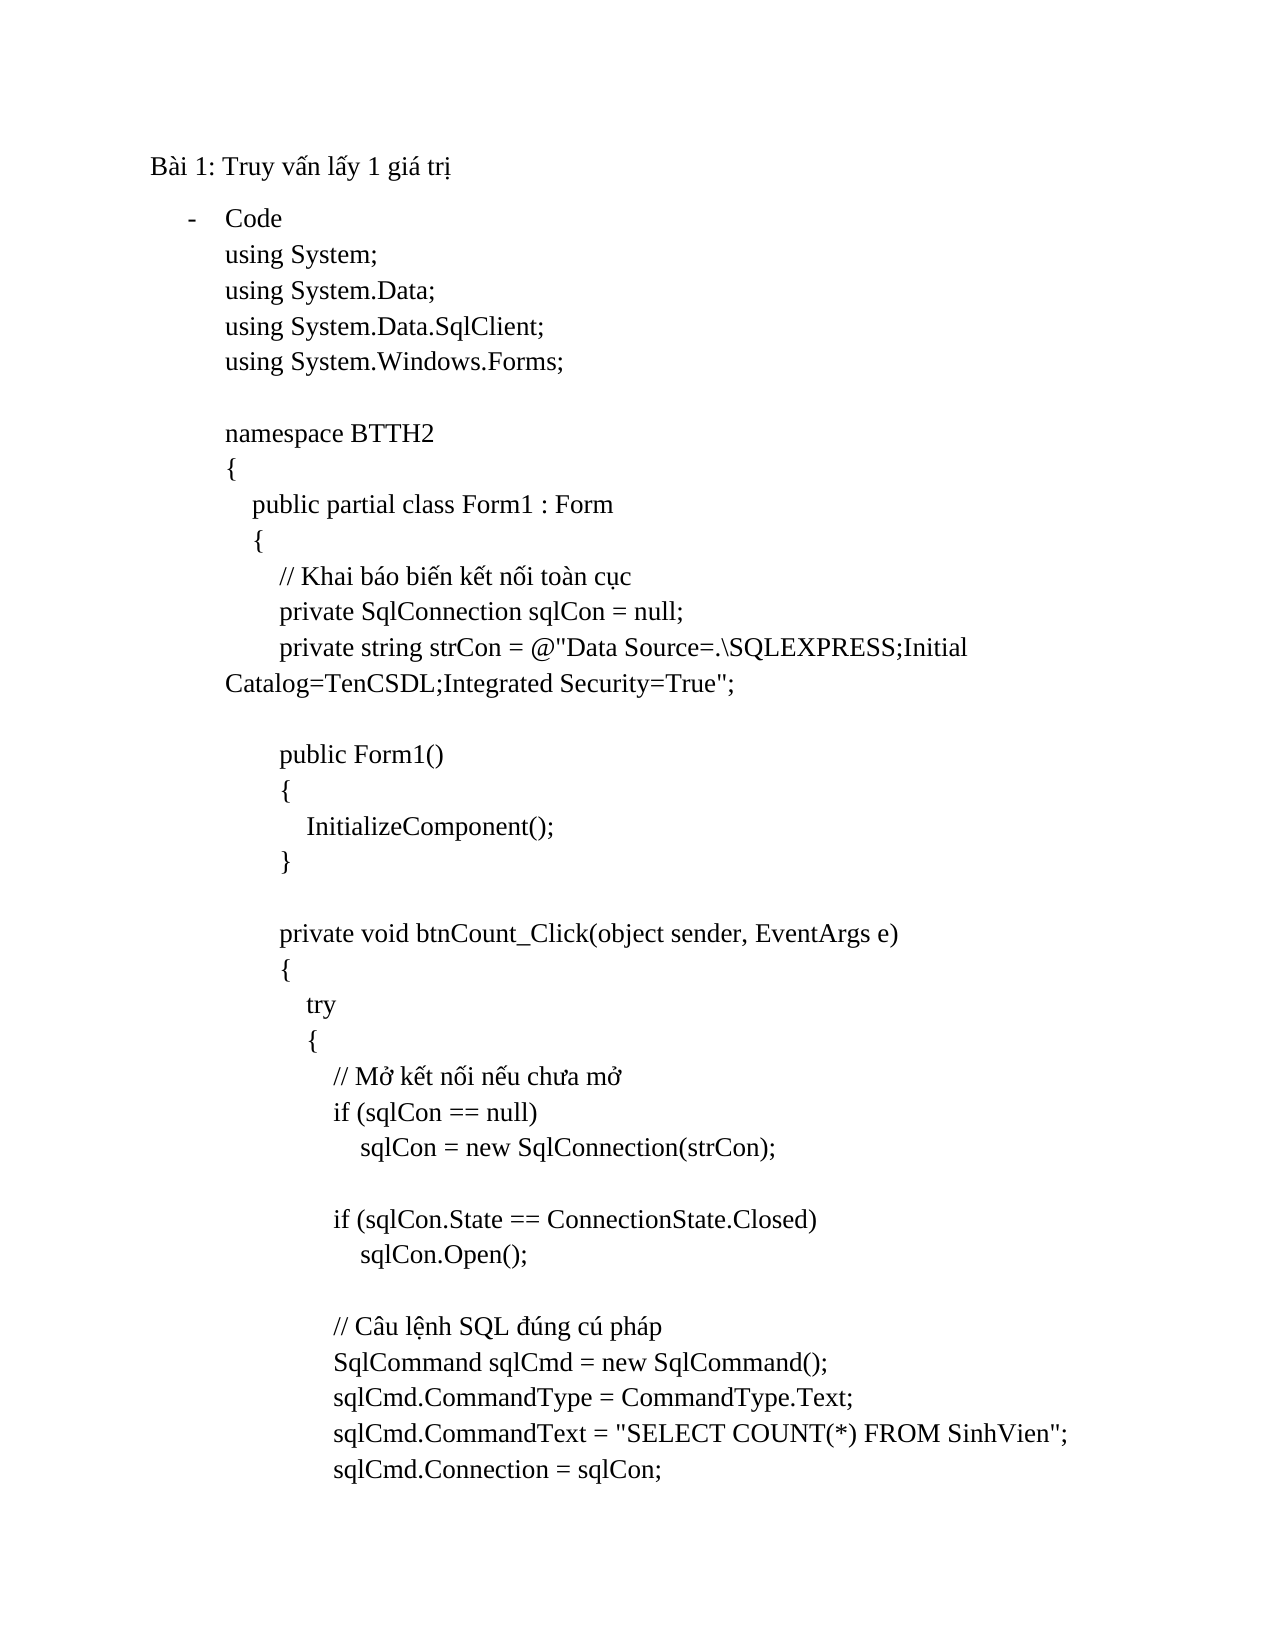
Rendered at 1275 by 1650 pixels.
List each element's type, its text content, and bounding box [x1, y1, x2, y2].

list sqlCon = new SqlConnection(strCon); [225, 1131, 1125, 1162]
list // Mở kết nối nếu chưa mở [225, 1060, 1125, 1091]
list private SqlConnection sqlCon = null; [225, 595, 1125, 627]
list sqlCmd.CommandType = CommandType.Text; [225, 1381, 1125, 1413]
list using System.Data.SqlClient; [225, 309, 1125, 341]
list namespace BTTH2 [225, 417, 1125, 448]
list Code [187, 202, 1125, 233]
list // Câu lệnh SQL đúng cú pháp [225, 1310, 1125, 1341]
list try [225, 988, 1125, 1019]
list sqlCmd.CommandText = "SELECT COUNT(*) FROM SinhVien"; [225, 1417, 1125, 1448]
list using System; [225, 238, 1125, 269]
list private void btnCount_Click(object sender, EventArgs e) [225, 917, 1125, 948]
list if (sqlCon.State == ConnectionState.Closed) [225, 1203, 1125, 1234]
list { [225, 452, 1125, 484]
list sqlCon.Open(); [225, 1238, 1125, 1270]
list sqlCmd.Connection = sqlCon; [225, 1453, 1125, 1484]
list { [225, 524, 1125, 555]
list using System.Data; [225, 274, 1125, 305]
list using System.Windows.Forms; [225, 345, 1125, 376]
list { [225, 774, 1125, 805]
list // Khai báo biến kết nối toàn cục [225, 560, 1125, 591]
list { [225, 1024, 1125, 1055]
list SqlCommand sqlCmd = new SqlCommand(); [225, 1346, 1125, 1377]
list public partial class Form1 : Form [225, 488, 1125, 519]
list public Form1() [225, 738, 1125, 769]
list private string strCon = @"Data Source=.\SQLEXPRESS;Initial Catalog=TenCSDL;Integrated Security=True"; [225, 631, 1125, 698]
list { [225, 953, 1125, 984]
list InitializeComponent(); [225, 810, 1125, 841]
list } [225, 846, 1125, 877]
list if (sqlCon == null) [225, 1096, 1125, 1127]
text Bài 1: Truy vấn lấy 1 giá trị [150, 150, 1125, 181]
